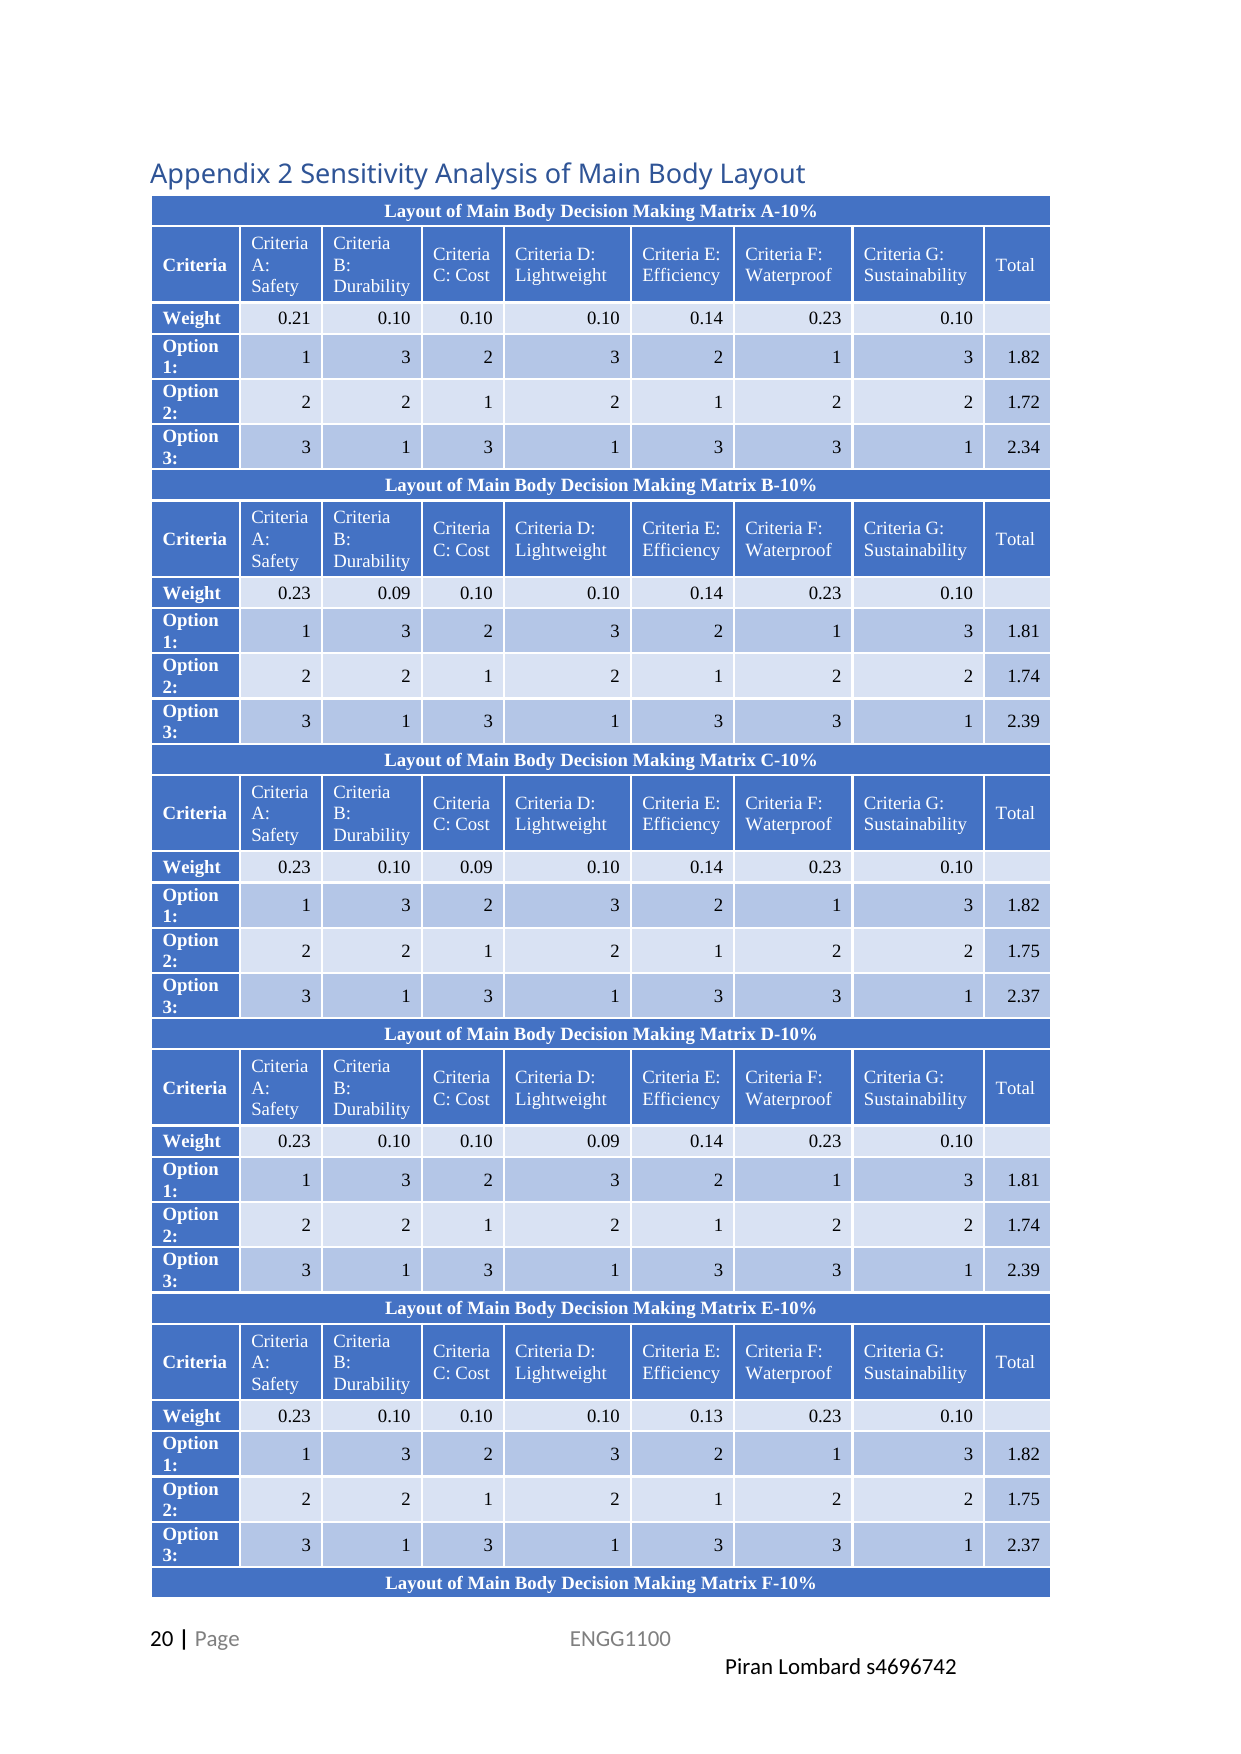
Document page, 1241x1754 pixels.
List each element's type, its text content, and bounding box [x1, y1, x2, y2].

table_cell 1.75 [985, 929, 1050, 972]
table_cell 2 [505, 929, 630, 972]
table_cell 2 [735, 929, 851, 972]
table_cell 1 [241, 1432, 321, 1475]
table_cell 3 [632, 700, 733, 743]
table_cell Criteria A: Safety [241, 1325, 321, 1399]
table_cell 2 [854, 1203, 983, 1246]
table_cell 1 [323, 1248, 421, 1291]
table_cell 0.23 [241, 578, 321, 607]
table_cell 2 [423, 1158, 503, 1201]
table_cell 1 [423, 929, 503, 972]
table_cell 1 [735, 335, 851, 378]
table_cell 1 [241, 335, 321, 378]
table_cell Weight [152, 1127, 239, 1156]
table_cell 0.10 [854, 578, 983, 607]
table_cell Criteria E: Efficiency [632, 1325, 733, 1399]
table_cell Weight [152, 578, 239, 607]
table_cell 1 [854, 1523, 983, 1566]
table_cell 1 [854, 1248, 983, 1291]
table_cell 2 [632, 1432, 733, 1475]
table_cell 2 [423, 335, 503, 378]
table_cell 0.23 [735, 1127, 851, 1156]
table_cell Weight [152, 304, 239, 333]
table_cell 0.10 [505, 1401, 630, 1430]
table_cell Total [985, 1325, 1050, 1399]
table_cell Layout of Main Body Decision Making Matrix C-10% [152, 745, 1050, 774]
table_cell 1 [505, 700, 630, 743]
table_cell 0.23 [735, 304, 851, 333]
table_cell 0.14 [632, 578, 733, 607]
table_cell 2 [735, 654, 851, 697]
table_cell Option 2: [152, 380, 239, 423]
table_cell Criteria C: Cost [423, 227, 503, 301]
table_cell 3 [632, 425, 733, 468]
table_cell Criteria [152, 1325, 239, 1399]
table_cell 3 [241, 700, 321, 743]
table_cell Criteria [152, 227, 239, 301]
table_cell 0.10 [323, 1127, 421, 1156]
table_cell 1 [323, 700, 421, 743]
table_cell Option 2: [152, 1203, 239, 1246]
table_cell 2 [423, 884, 503, 927]
table_cell Criteria D: Lightweight [505, 1050, 630, 1124]
table_cell 1.82 [985, 335, 1050, 378]
table_cell Option 1: [152, 335, 239, 378]
table_cell 1.74 [985, 1203, 1050, 1246]
table_cell Criteria C: Cost [423, 776, 503, 850]
table_cell 2 [241, 654, 321, 697]
table_cell 0.10 [423, 1127, 503, 1156]
table_cell 0.10 [505, 852, 630, 881]
table_cell 3 [735, 1248, 851, 1291]
table_cell 2 [735, 1203, 851, 1246]
table_cell 0.23 [241, 1401, 321, 1430]
table_cell 2 [323, 929, 421, 972]
table_cell 0.09 [505, 1127, 630, 1156]
table_cell Criteria E: Efficiency [632, 227, 733, 301]
table_cell 3 [505, 1432, 630, 1475]
table_cell Criteria C: Cost [423, 1050, 503, 1124]
table_cell 1 [632, 1203, 733, 1246]
table_cell Criteria D: Lightweight [505, 1325, 630, 1399]
table_cell 0.10 [323, 1401, 421, 1430]
table_cell Criteria B: Durability [323, 227, 421, 301]
table_cell 3 [735, 700, 851, 743]
table_cell 0.13 [632, 1401, 733, 1430]
table_cell 0.10 [854, 852, 983, 881]
table_cell Criteria E: Efficiency [632, 502, 733, 576]
table_cell 2 [632, 1158, 733, 1201]
table_cell 2 [505, 380, 630, 423]
table_cell Criteria D: Lightweight [505, 227, 630, 301]
table_cell 2 [854, 380, 983, 423]
table_cell 3 [632, 1248, 733, 1291]
table_cell 3 [854, 884, 983, 927]
table_cell Option 3: [152, 974, 239, 1017]
table_cell 2 [241, 1203, 321, 1246]
table_cell 1 [505, 425, 630, 468]
table_cell Criteria F: Waterproof [735, 1325, 851, 1399]
table_cell 3 [505, 609, 630, 652]
table_cell Option 1: [152, 884, 239, 927]
table_cell 3 [423, 1248, 503, 1291]
table_cell Criteria A: Safety [241, 227, 321, 301]
table_cell 3 [735, 425, 851, 468]
table_cell 2 [323, 1478, 421, 1521]
table_cell Layout of Main Body Decision Making Matrix D-10% [152, 1019, 1050, 1048]
table_cell Criteria A: Safety [241, 502, 321, 576]
table_cell 1 [423, 1478, 503, 1521]
table_cell 0.14 [632, 1127, 733, 1156]
table_cell 0.14 [632, 304, 733, 333]
table_cell 0.10 [505, 578, 630, 607]
table_cell 2 [423, 1432, 503, 1475]
table_cell 2 [854, 654, 983, 697]
table_cell Criteria F: Waterproof [735, 502, 851, 576]
table_cell 3 [423, 974, 503, 1017]
table_cell Option 3: [152, 1248, 239, 1291]
table_cell 2.39 [985, 1248, 1050, 1291]
table_cell 1 [632, 1478, 733, 1521]
table_cell 0.21 [241, 304, 321, 333]
table_cell 1.82 [985, 1432, 1050, 1475]
table_cell 3 [735, 1523, 851, 1566]
table_cell 2.37 [985, 1523, 1050, 1566]
table_cell Option 3: [152, 425, 239, 468]
table_cell 0.10 [423, 304, 503, 333]
table_cell Criteria B: Durability [323, 502, 421, 576]
table_cell 1 [735, 1158, 851, 1201]
table_cell Criteria E: Efficiency [632, 1050, 733, 1124]
table_cell 1 [505, 974, 630, 1017]
table_cell 3 [241, 974, 321, 1017]
table_cell 1 [423, 380, 503, 423]
table_cell 2 [632, 335, 733, 378]
table_cell Criteria D: Lightweight [505, 502, 630, 576]
table_cell Option 2: [152, 654, 239, 697]
table_cell 1.72 [985, 380, 1050, 423]
table_cell 0.23 [735, 852, 851, 881]
table_cell [985, 578, 1050, 607]
table_cell 2 [854, 929, 983, 972]
table_cell 1.82 [985, 884, 1050, 927]
table_cell Option 2: [152, 1478, 239, 1521]
table_cell 2 [735, 380, 851, 423]
table_cell 0.10 [854, 304, 983, 333]
table_cell Weight [152, 1401, 239, 1430]
table_cell 1 [854, 425, 983, 468]
table_cell 0.23 [241, 852, 321, 881]
table_cell 0.09 [423, 852, 503, 881]
table_cell 1 [241, 1158, 321, 1201]
table_cell 0.23 [241, 1127, 321, 1156]
subtitle Appendix 2 Sensitivity Analysis of Main Body Layout [150, 154, 1090, 191]
table_cell 3 [323, 609, 421, 652]
table_cell 0.10 [323, 304, 421, 333]
table_cell 2 [241, 380, 321, 423]
table_cell 1 [632, 380, 733, 423]
table_cell Criteria B: Durability [323, 1050, 421, 1124]
table_cell 1 [505, 1523, 630, 1566]
table_cell Criteria A: Safety [241, 1050, 321, 1124]
table_cell Option 1: [152, 1158, 239, 1201]
table_cell 1 [241, 884, 321, 927]
table_cell 0.23 [735, 1401, 851, 1430]
table_cell Criteria [152, 1050, 239, 1124]
table_cell 0.10 [505, 304, 630, 333]
table_cell 1 [505, 1248, 630, 1291]
table_cell 0.14 [632, 852, 733, 881]
table_cell 2 [323, 1203, 421, 1246]
table_cell 3 [241, 425, 321, 468]
table_cell 2.37 [985, 974, 1050, 1017]
table_cell [985, 852, 1050, 881]
table_cell [985, 1401, 1050, 1430]
table_cell Criteria E: Efficiency [632, 776, 733, 850]
table_cell 2 [632, 609, 733, 652]
table_cell Option 3: [152, 700, 239, 743]
table_cell 2 [241, 1478, 321, 1521]
table_cell Criteria F: Waterproof [735, 1050, 851, 1124]
table_cell Criteria G: Sustainability [854, 502, 983, 576]
table_cell 2 [241, 929, 321, 972]
table_cell 1.74 [985, 654, 1050, 697]
table_cell [985, 304, 1050, 333]
table_cell 1.81 [985, 609, 1050, 652]
table_cell Option 1: [152, 1432, 239, 1475]
table_cell 1 [854, 700, 983, 743]
table_cell 0.10 [423, 1401, 503, 1430]
table_cell Option 3: [152, 1523, 239, 1566]
table_cell 2 [854, 1478, 983, 1521]
table_cell 1 [323, 425, 421, 468]
table_cell Layout of Main Body Decision Making Matrix F-10% [152, 1568, 1050, 1597]
table_cell Layout of Main Body Decision Making Matrix B-10% [152, 470, 1050, 499]
table_cell 0.10 [323, 852, 421, 881]
table_cell Criteria A: Safety [241, 776, 321, 850]
table_cell Criteria [152, 776, 239, 850]
table_cell Total [985, 1050, 1050, 1124]
table_cell 3 [632, 974, 733, 1017]
table_cell Criteria F: Waterproof [735, 776, 851, 850]
table_cell 2 [505, 1478, 630, 1521]
table_cell 2 [505, 1203, 630, 1246]
table_cell Criteria F: Waterproof [735, 227, 851, 301]
table_cell 3 [323, 1158, 421, 1201]
table_cell 0.09 [323, 578, 421, 607]
table_cell Total [985, 227, 1050, 301]
table_cell 3 [854, 335, 983, 378]
table_cell 1 [735, 1432, 851, 1475]
table_cell Criteria B: Durability [323, 776, 421, 850]
table_cell 0.10 [854, 1127, 983, 1156]
table_cell 3 [735, 974, 851, 1017]
table_cell 3 [854, 1432, 983, 1475]
table_cell 3 [854, 1158, 983, 1201]
table_cell 3 [505, 1158, 630, 1201]
table_cell Criteria G: Sustainability [854, 1050, 983, 1124]
table_cell 1 [632, 654, 733, 697]
table_cell Criteria G: Sustainability [854, 776, 983, 850]
table_cell Criteria C: Cost [423, 502, 503, 576]
table_cell 1.75 [985, 1478, 1050, 1521]
table_cell 1 [323, 974, 421, 1017]
table_cell 0.23 [735, 578, 851, 607]
table_cell 3 [854, 609, 983, 652]
table_cell 3 [323, 335, 421, 378]
table_cell Total [985, 776, 1050, 850]
table_cell 3 [423, 700, 503, 743]
table_cell 3 [241, 1523, 321, 1566]
table_cell 3 [423, 1523, 503, 1566]
table_cell 1.81 [985, 1158, 1050, 1201]
table_cell 1 [735, 884, 851, 927]
table_cell 1 [632, 929, 733, 972]
table_cell Criteria B: Durability [323, 1325, 421, 1399]
table_cell Layout of Main Body Decision Making Matrix E-10% [152, 1294, 1050, 1323]
table_cell 2 [632, 884, 733, 927]
table_cell 3 [423, 425, 503, 468]
table_cell 3 [323, 884, 421, 927]
table_cell 2.34 [985, 425, 1050, 468]
table_cell 2 [323, 654, 421, 697]
table_cell 1 [854, 974, 983, 1017]
table_cell 3 [323, 1432, 421, 1475]
table_cell 3 [505, 884, 630, 927]
table_cell 2 [423, 609, 503, 652]
table_cell 2 [505, 654, 630, 697]
table_cell 3 [632, 1523, 733, 1566]
table_cell 1 [423, 1203, 503, 1246]
table_cell 1 [323, 1523, 421, 1566]
table_cell Criteria C: Cost [423, 1325, 503, 1399]
table_cell 1 [423, 654, 503, 697]
table_cell 3 [241, 1248, 321, 1291]
table_cell Criteria G: Sustainability [854, 1325, 983, 1399]
table_cell 3 [505, 335, 630, 378]
table_cell Option 1: [152, 609, 239, 652]
table_cell 1 [735, 609, 851, 652]
table_cell Criteria [152, 502, 239, 576]
table_cell Criteria D: Lightweight [505, 776, 630, 850]
table_cell 2 [323, 380, 421, 423]
table_header Layout of Main Body Decision Making Matrix A-10% [152, 196, 1050, 225]
table_cell Weight [152, 852, 239, 881]
table_cell 0.10 [854, 1401, 983, 1430]
table_cell Option 2: [152, 929, 239, 972]
table_cell Total [985, 502, 1050, 576]
table_cell 1 [241, 609, 321, 652]
table_cell [985, 1127, 1050, 1156]
table_cell 0.10 [423, 578, 503, 607]
table_cell 2.39 [985, 700, 1050, 743]
table_cell Criteria G: Sustainability [854, 227, 983, 301]
table_cell 2 [735, 1478, 851, 1521]
